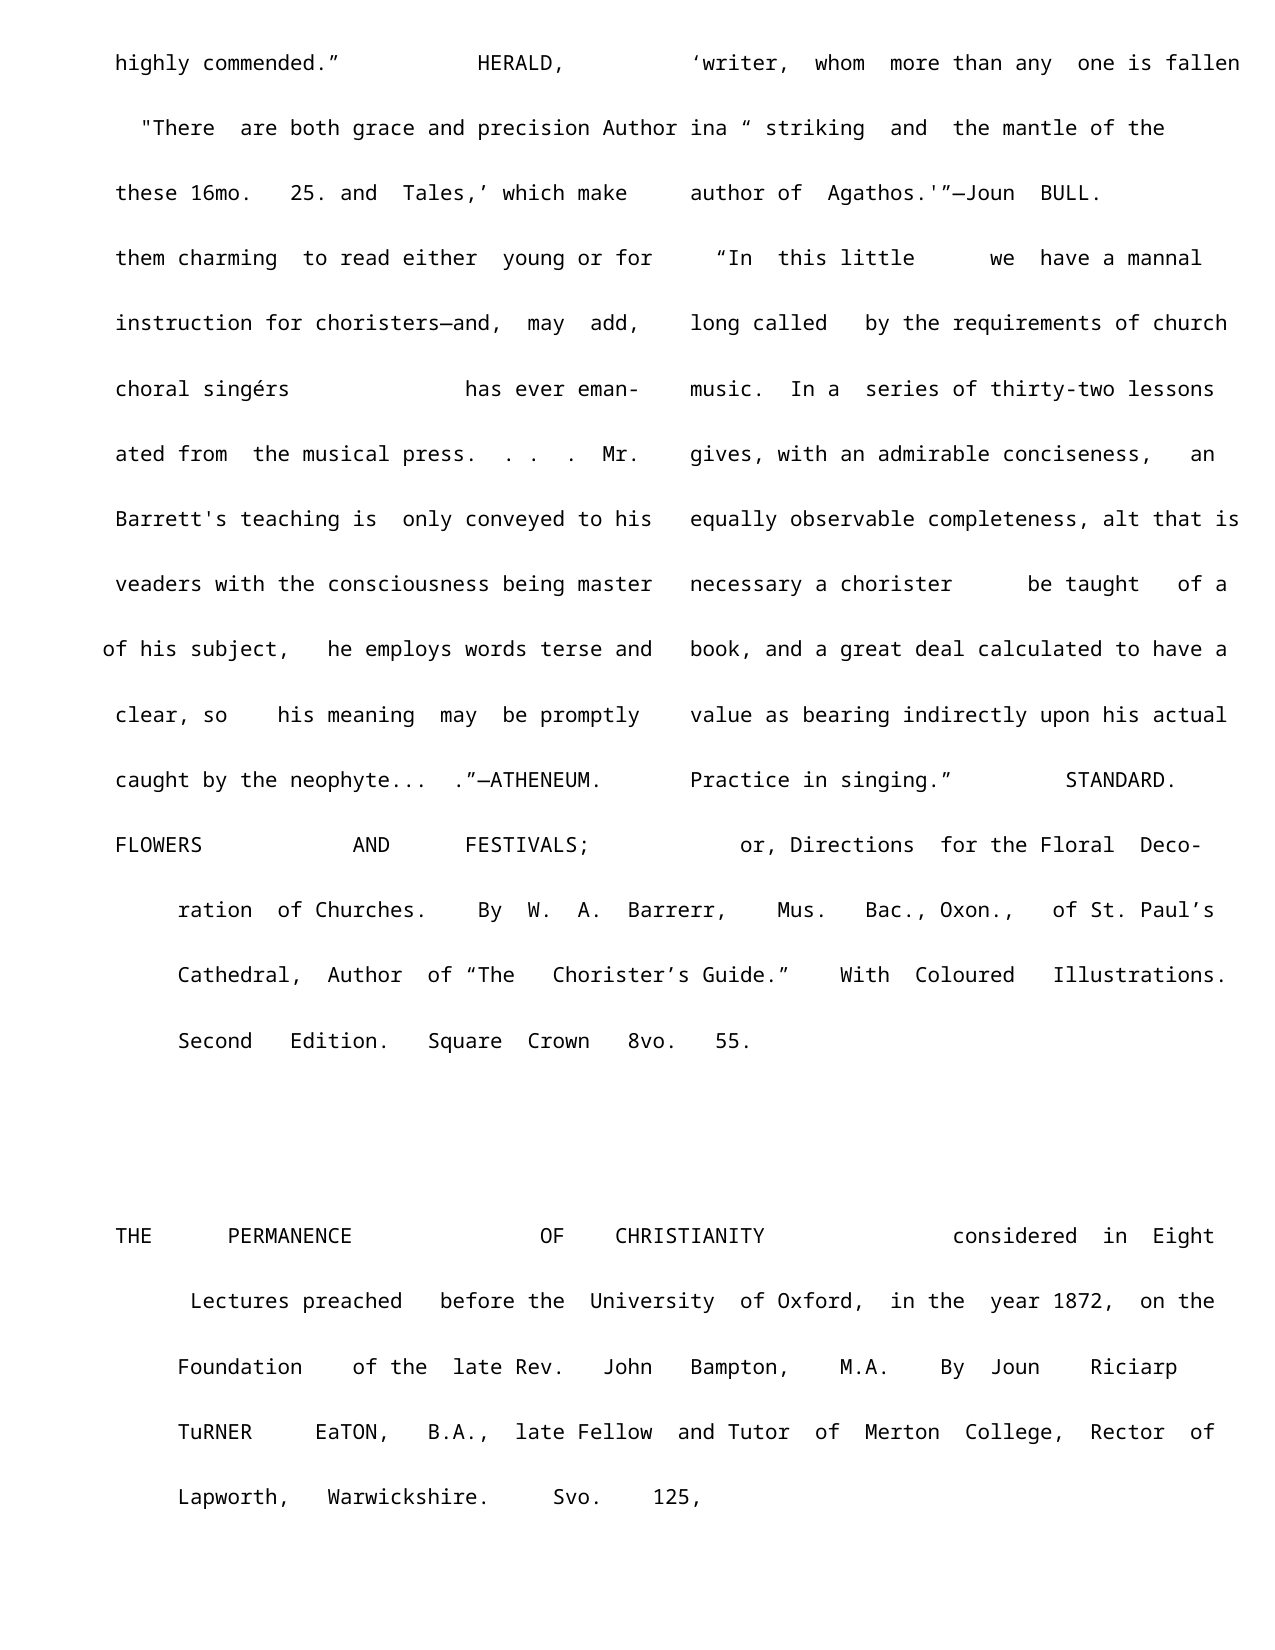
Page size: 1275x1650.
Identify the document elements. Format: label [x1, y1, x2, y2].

text [15, 15, 1260, 1608]
